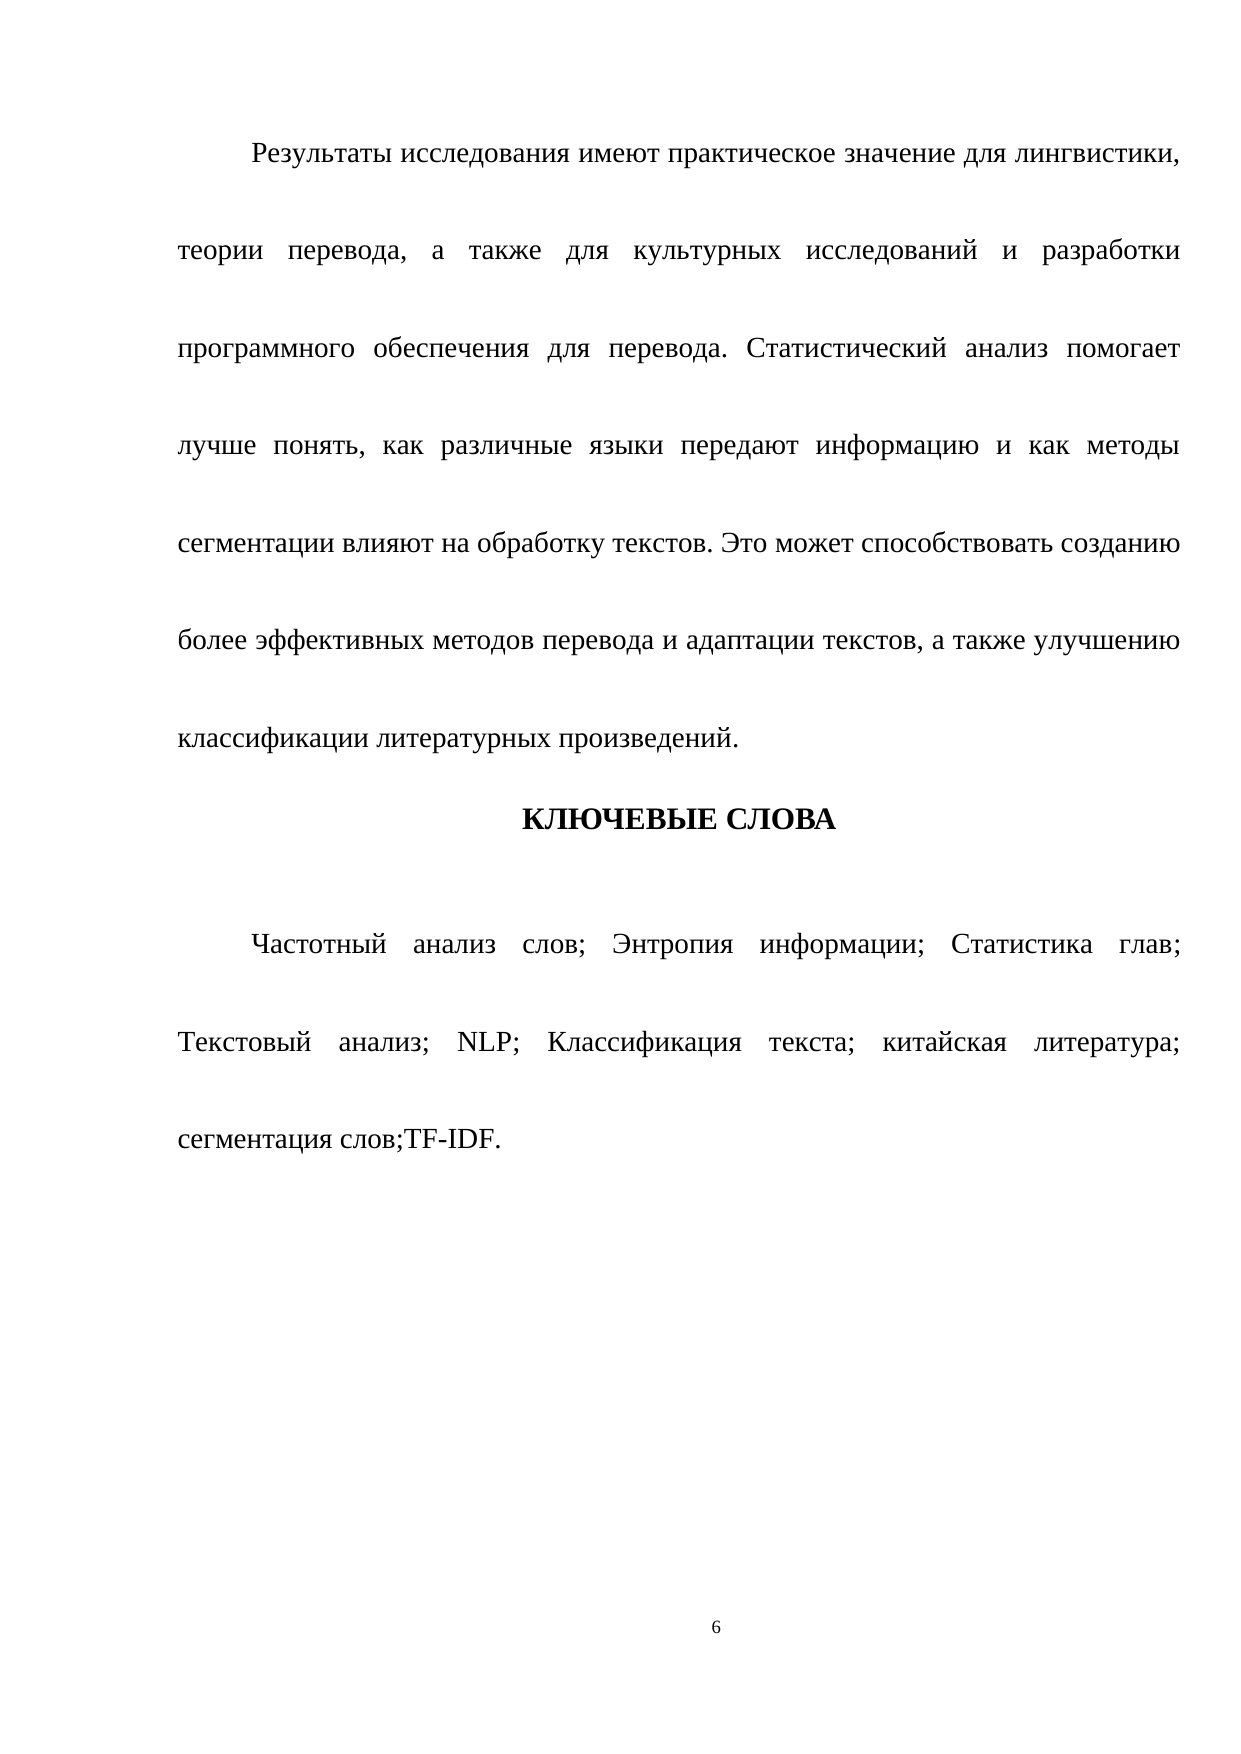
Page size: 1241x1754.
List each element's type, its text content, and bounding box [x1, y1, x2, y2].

subtitle КЛЮЧЕВЫЕ СЛОВА [177, 786, 1181, 851]
text Частотный анализ слов; Энтропия информации; Статистика глав; Текстовый анализ; NLP; Классификация текста; китайская литература; сегментация слов;TF-IDF. [177, 911, 1181, 1171]
text Результаты исследования имеют практическое значение для лингвистики, теории перевода, а также для культурных исследований и разработки программного обеспечения для перевода. Статистический анализ помогает лучше понять, как различные языки передают информацию и как методы сегментации влияют на обработку текстов. Это может способствовать созданию более эффективных методов перевода и адаптации текстов, а также улучшению классификации литературных произведений. [177, 119, 1181, 769]
